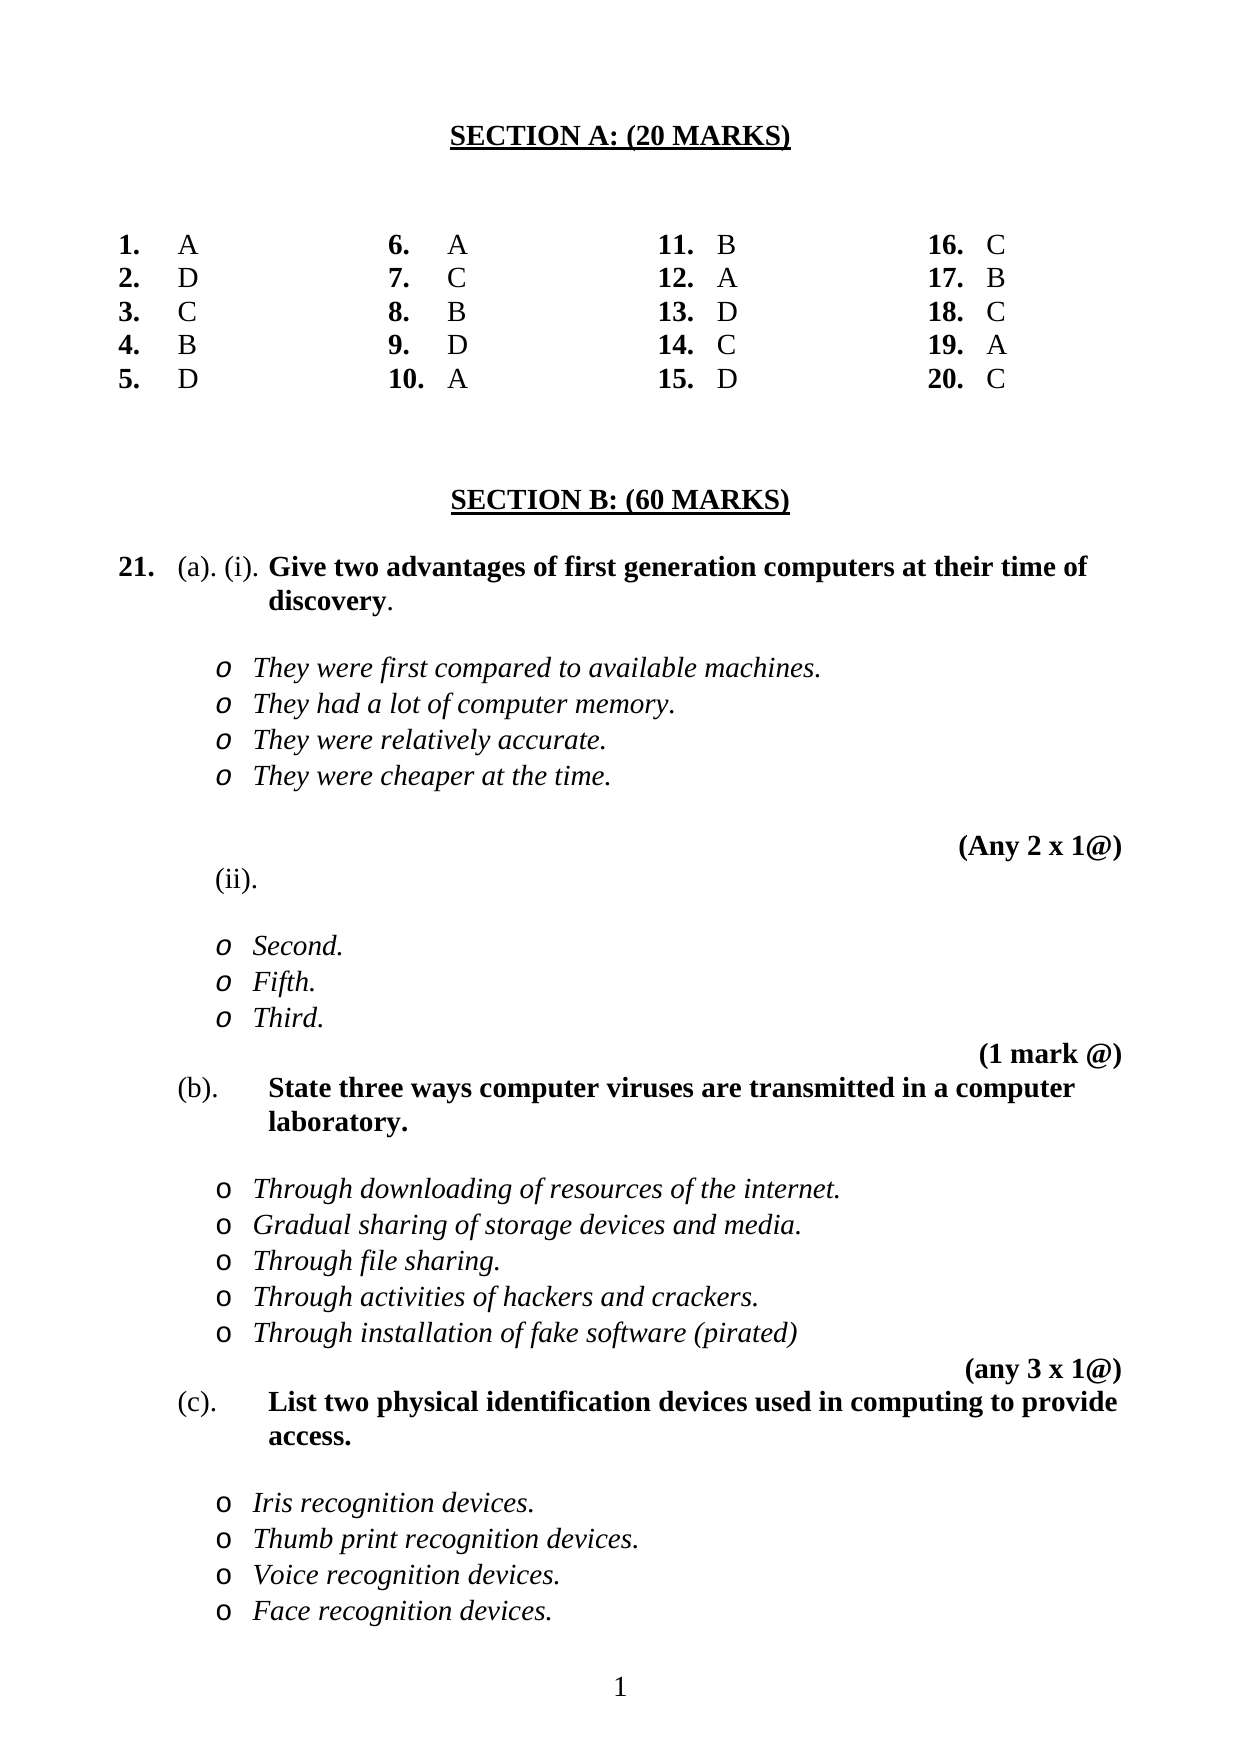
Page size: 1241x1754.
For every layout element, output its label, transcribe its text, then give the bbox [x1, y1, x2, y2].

list D [657, 294, 852, 327]
list A [388, 361, 582, 394]
list C [927, 361, 1122, 394]
list C [927, 294, 1122, 327]
list A [118, 227, 313, 260]
list (c). List two physical identification devices used in computing to provide access. [177, 1384, 1122, 1452]
list They were first compared to available machines. [215, 650, 1122, 686]
list B [657, 227, 852, 260]
list D [657, 361, 852, 394]
list Gradual sharing of storage devices and media. [215, 1207, 1122, 1243]
list A [388, 227, 582, 260]
list (Any 2 x 1@) [177, 828, 1122, 861]
text SECTION A: (20 MARKS) [118, 118, 1122, 152]
list (1 mark @) [177, 1037, 1122, 1070]
list Face recognition devices. [215, 1593, 1122, 1629]
list Through activities of hackers and crackers. [215, 1279, 1122, 1315]
list Through downloading of resources of the internet. [215, 1171, 1122, 1207]
list They were cheaper at the time. [215, 758, 1122, 794]
list A [657, 260, 852, 294]
list (b). State three ways computer viruses are transmitted in a computer laboratory. [177, 1070, 1122, 1137]
list C [657, 327, 852, 361]
list Third. [215, 1001, 1122, 1037]
list B [118, 327, 313, 361]
list C [388, 260, 582, 294]
list Iris recognition devices. [215, 1485, 1122, 1521]
list D [118, 260, 313, 294]
list Voice recognition devices. [215, 1557, 1122, 1593]
list C [927, 227, 1122, 260]
list Through installation of fake software (pirated) [215, 1315, 1122, 1351]
list D [388, 327, 582, 361]
list B [927, 260, 1122, 294]
list SECTION B: (60 MARKS) [118, 482, 1122, 516]
list C [118, 294, 313, 327]
list D [118, 361, 313, 394]
list (any 3 x 1@) [177, 1351, 1122, 1384]
list A [927, 327, 1122, 361]
list Fifth. [215, 964, 1122, 1001]
list B [388, 294, 582, 327]
list Through file sharing. [215, 1243, 1122, 1279]
list Thumb print recognition devices. [215, 1521, 1122, 1557]
list (a). (i). Give two advantages of first generation computers at their time of discovery. [118, 549, 1122, 617]
list They had a lot of computer memory. [215, 686, 1122, 722]
list Second. [215, 928, 1122, 964]
list (ii). [177, 861, 1122, 895]
list They were relatively accurate. [215, 722, 1122, 758]
